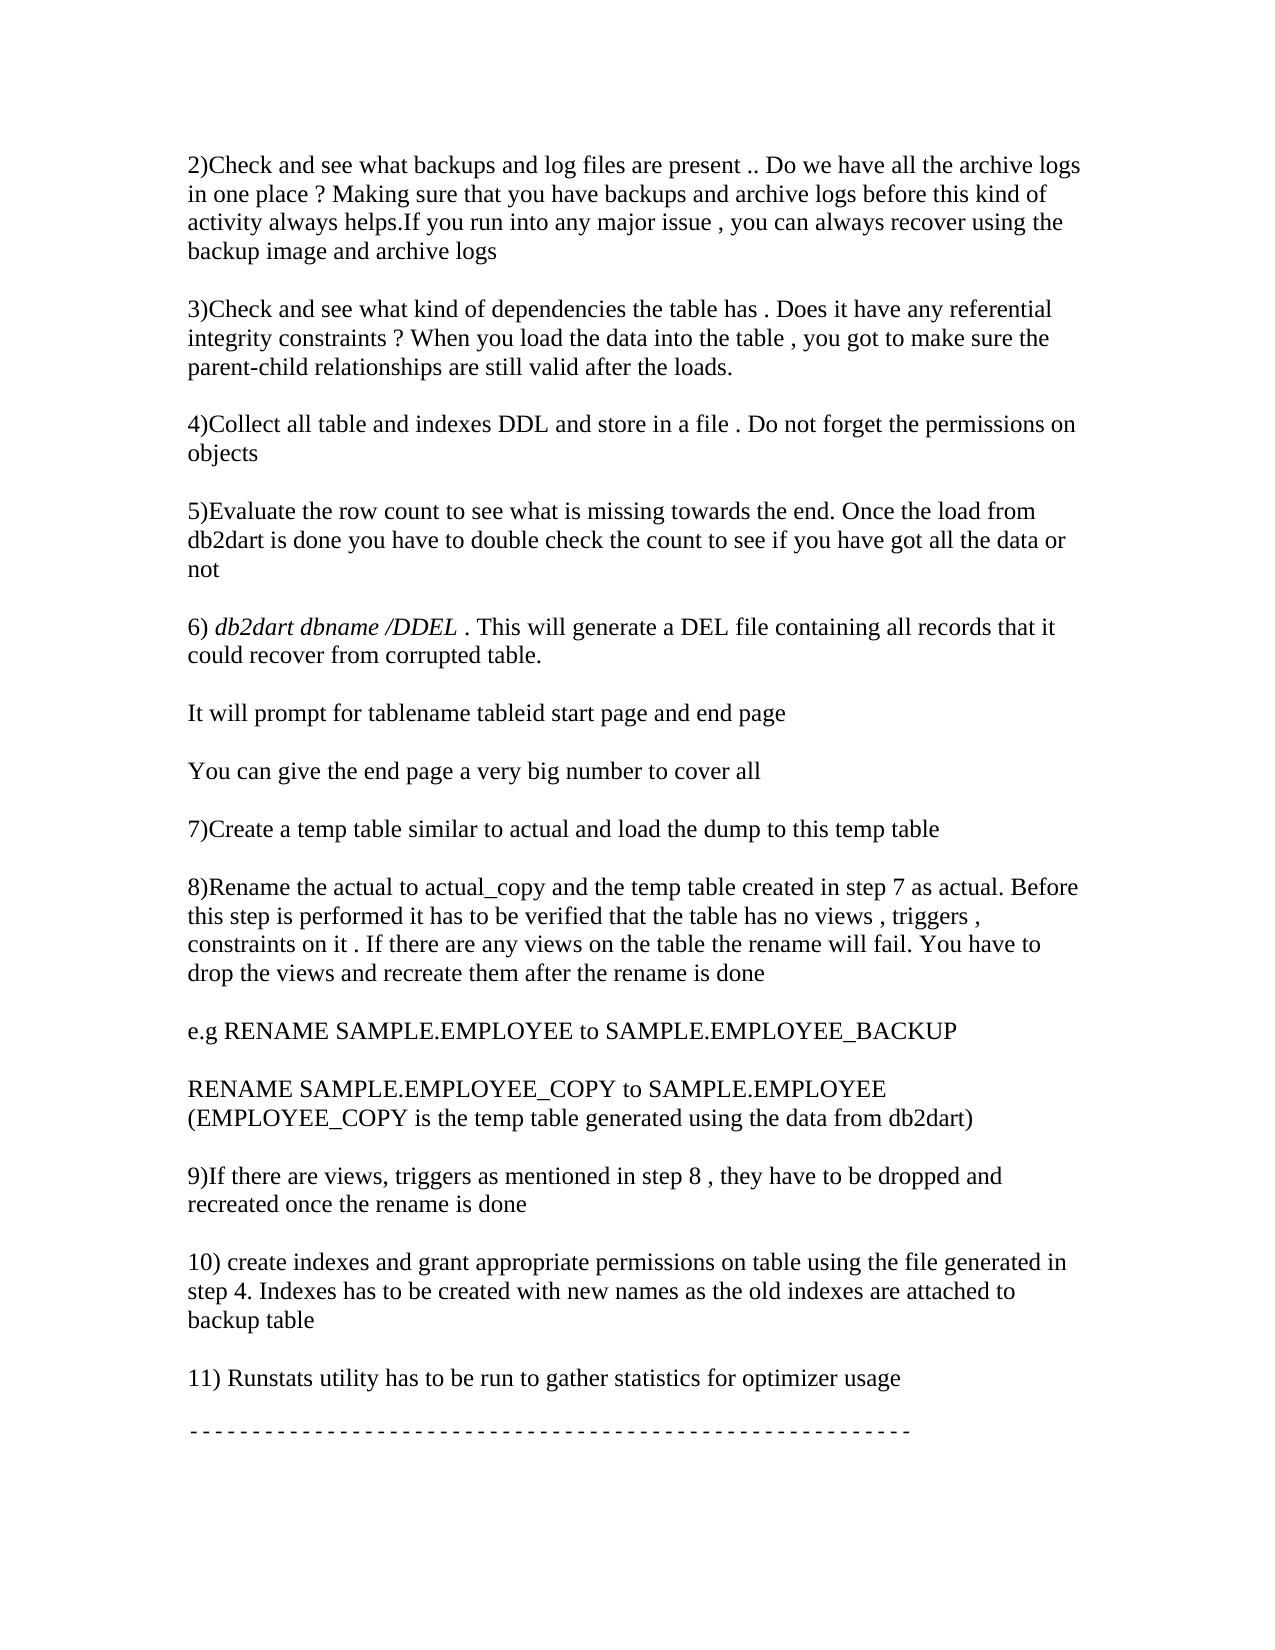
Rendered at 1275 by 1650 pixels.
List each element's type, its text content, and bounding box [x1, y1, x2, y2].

text ---------------------------------------------------------- [187, 1421, 1087, 1444]
text 9)If there are views, triggers as mentioned in step 8 , they have to be dropped and recreated once the rename is done [187, 1161, 1087, 1218]
text It will prompt for tablename tableid start page and end page [187, 698, 1087, 727]
text 3)Check and see what kind of dependencies the table has . Does it have any referential integrity constraints ? When you load the data into the table , you got to make sure the parent-child relationships are still valid after the loads. [187, 294, 1087, 380]
text 11) Runstats utility has to be run to gather statistics for optimizer usage [187, 1363, 1087, 1392]
text RENAME SAMPLE.EMPLOYEE_COPY to SAMPLE.EMPLOYEE (EMPLOYEE_COPY is the temp table generated using the data from db2dart) [187, 1074, 1087, 1132]
text 5)Evaluate the row count to see what is missing towards the end. Once the load from db2dart is done you have to double check the count to see if you have got all the data or not [187, 496, 1087, 582]
text 2)Check and see what backups and log files are present .. Do we have all the archive logs in one place ? Making sure that you have backups and archive logs before this kind of activity always helps.If you run into any major issue , you can always recover using​ the backup image and archive logs [187, 150, 1087, 265]
text You can give the end page a very big number to cover all [187, 756, 1087, 785]
text 10) create indexes and grant appropriate permissions on table using the file generated in step 4. Indexes has to be created with new names as the old indexes are attached to backup table [187, 1247, 1087, 1334]
text 7)Create a temp table similar to actual and load the dump to this temp table [187, 814, 1087, 843]
text 4)Collect all table and indexes DDL and store in a file . Do not forget the permissions on objects [187, 409, 1087, 467]
text 8)Rename the actual to actual_copy and the temp table created in step 7 as actual. Before this step is performed it has to be verified that the table has no views , triggers , constraints on it . If there are any views on the table the rename will fail. You have to drop the views and recreate them after the rename is done [187, 872, 1087, 987]
text 6) db2dart dbname /DDEL . This will generate a file containing all records that it could recover from corrupted table. [187, 612, 1087, 669]
text e.g RENAME SAMPLE.EMPLOYEE to SAMPLE.EMPLOYEE_BACKUP [187, 1016, 1087, 1045]
